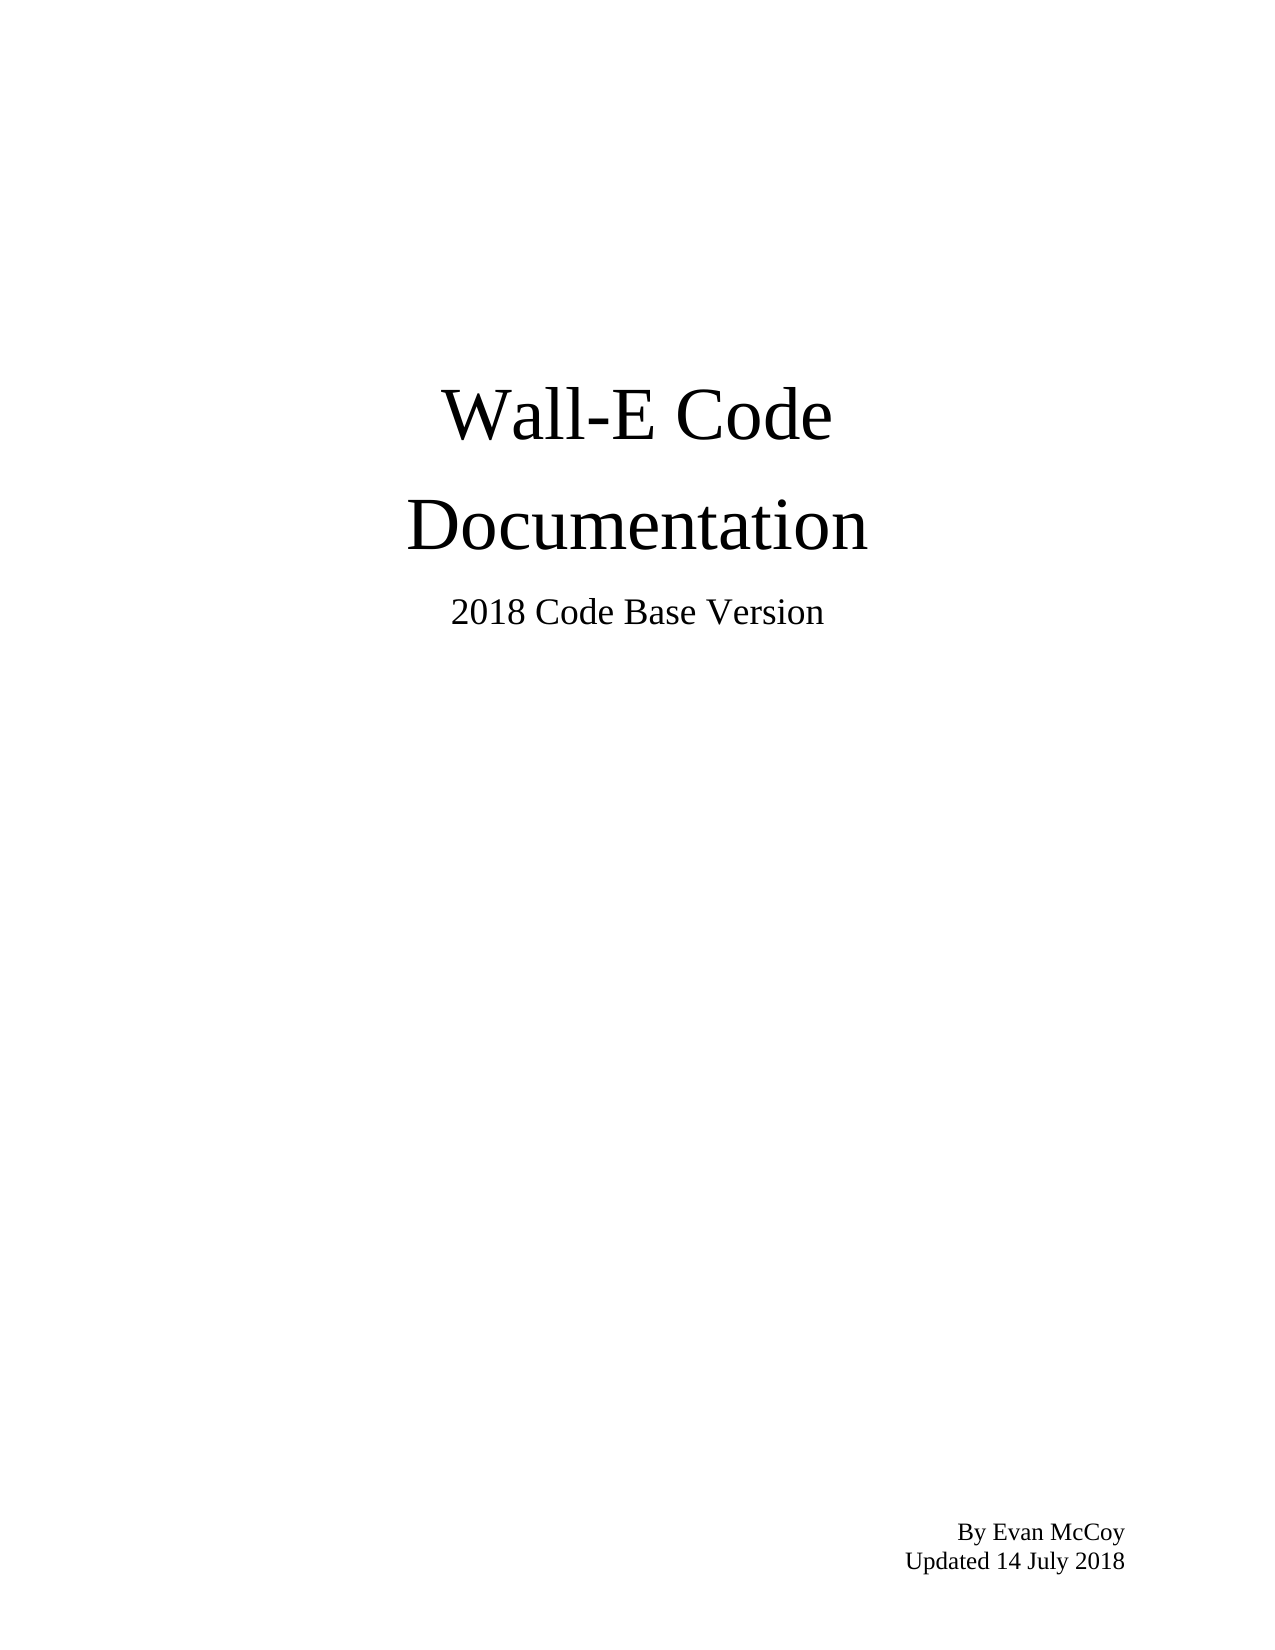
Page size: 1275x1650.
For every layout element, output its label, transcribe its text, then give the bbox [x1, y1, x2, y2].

text Wall-E Code [150, 369, 1125, 456]
text Documentation [150, 479, 1125, 566]
text 2018 Code Base Version [150, 589, 1125, 632]
